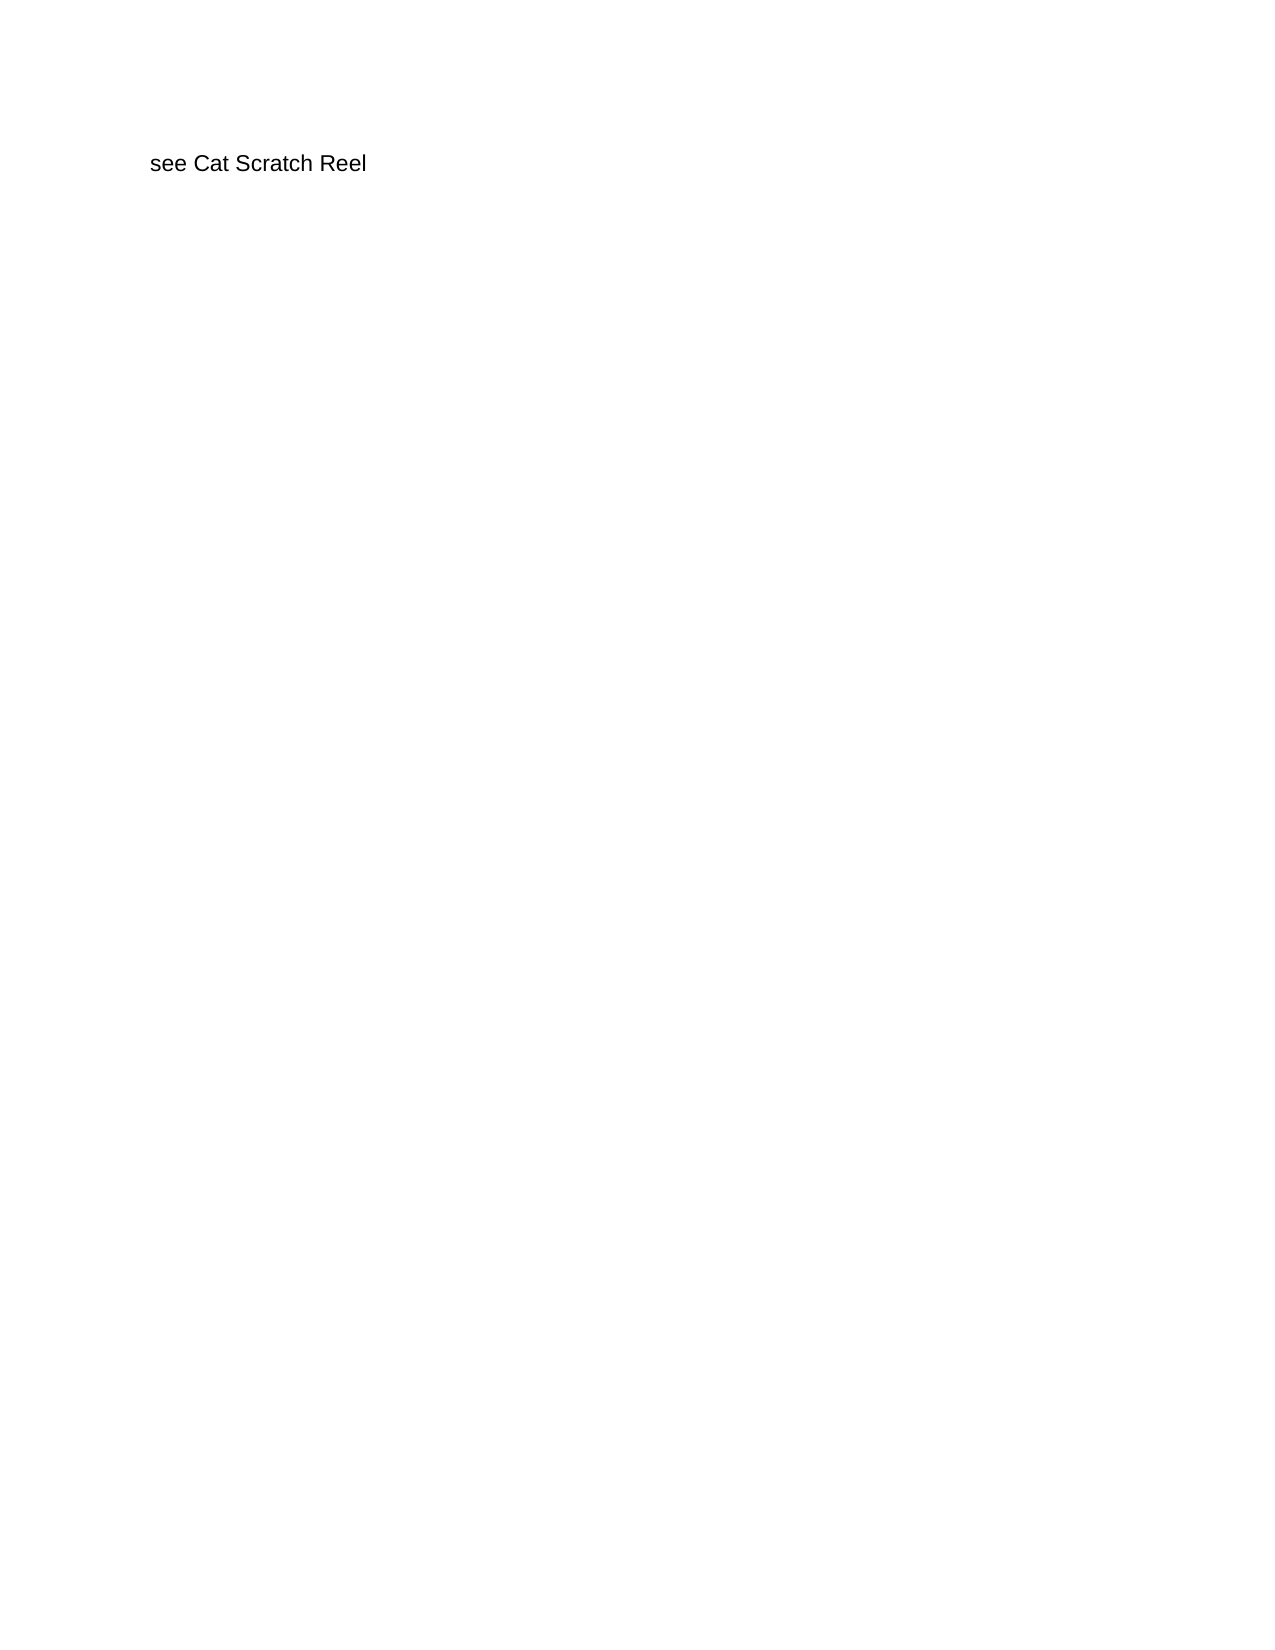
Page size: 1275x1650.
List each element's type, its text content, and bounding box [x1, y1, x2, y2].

text see Cat Scratch Reel [150, 150, 1125, 176]
